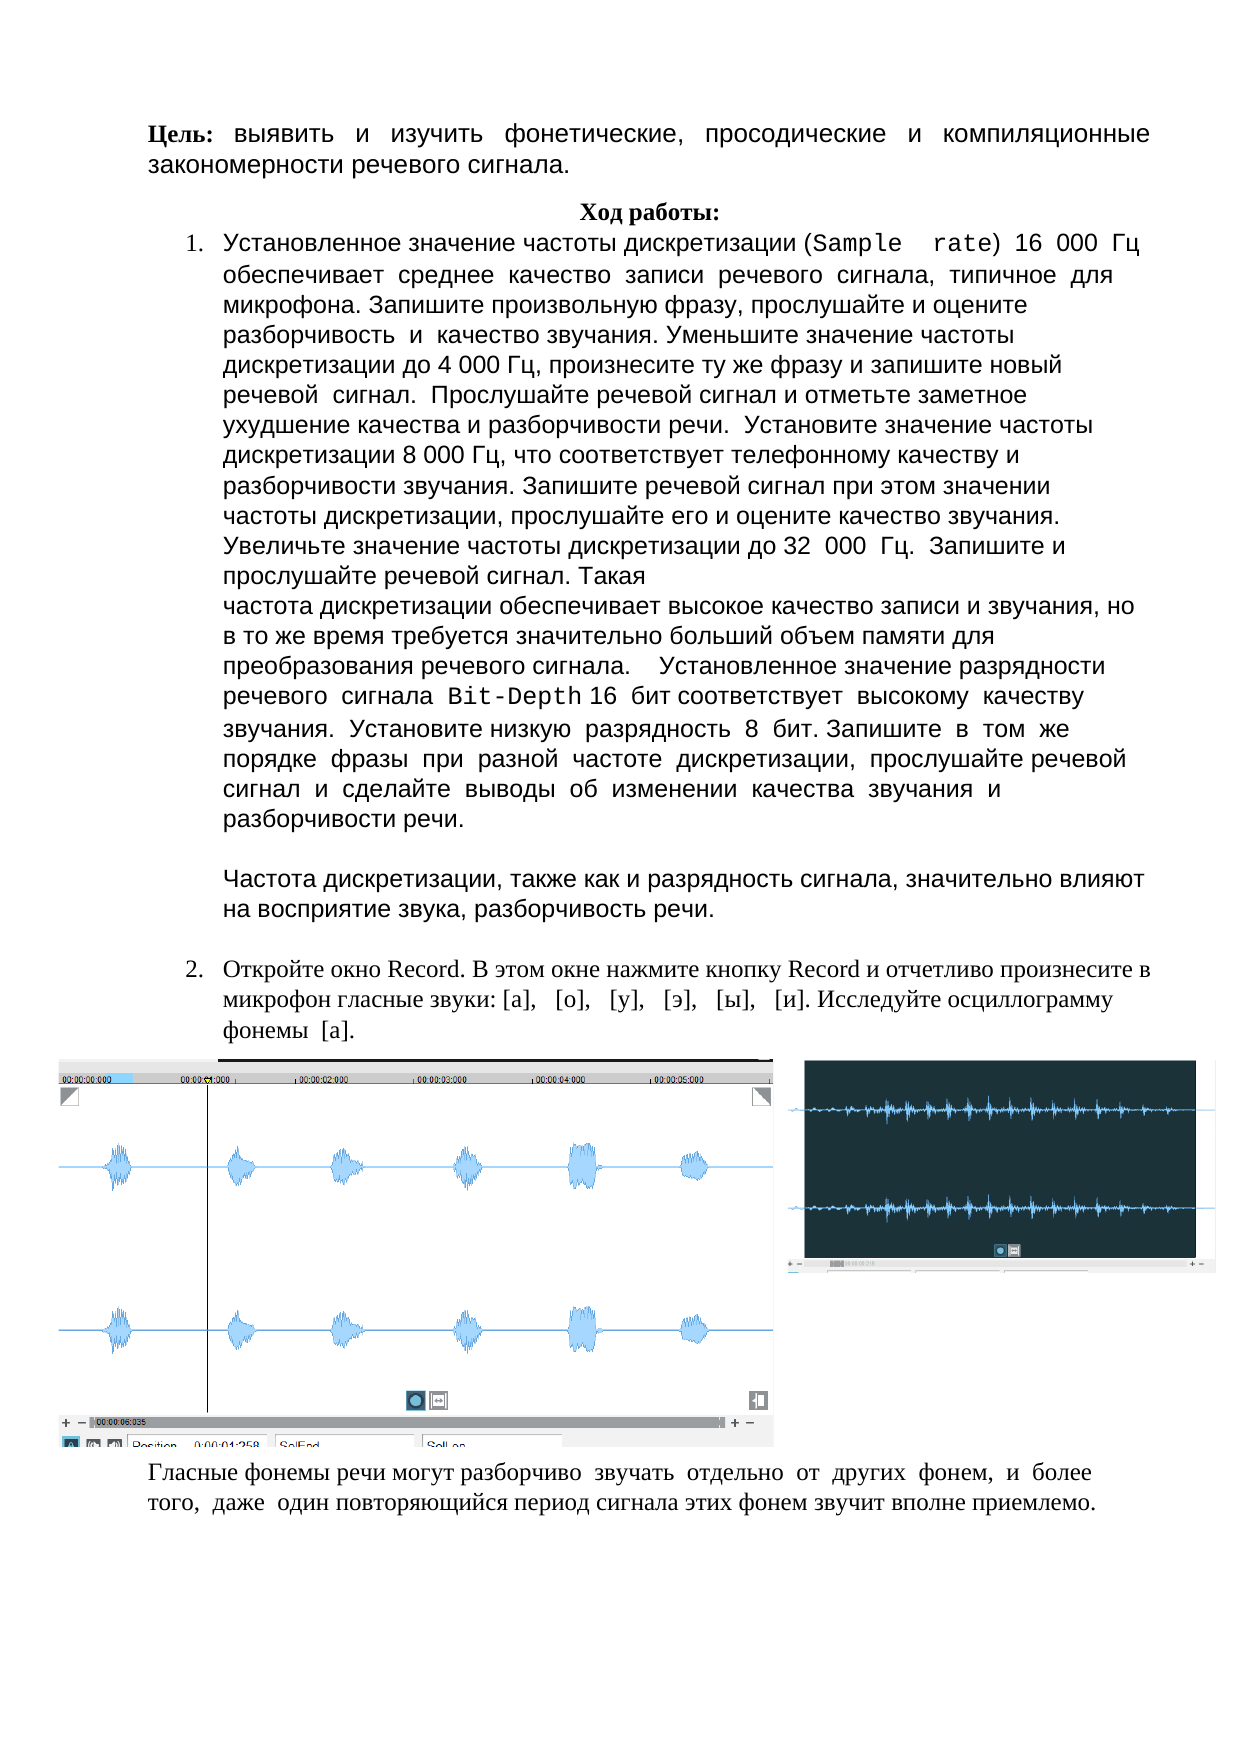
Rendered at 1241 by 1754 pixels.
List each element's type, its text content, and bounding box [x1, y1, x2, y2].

picture [57, 1059, 773, 1446]
list Откройте окно Record. В этом окне нажмите кнопку Record и отчетливо произнесите в микрофон гласные звуки: [а], [о], [у], [э], [ы], [и]. Исследуйте осциллограмму фонемы [а]. [185, 954, 1152, 1043]
list Установленное значение частоты дискретизации (Sample rate) 16 000 Гц обеспечивает среднее качество записи речевого сигнала, типичное для микрофона. Запишите произвольную фразу, прослушайте и оцените разборчивость и качество звучания. Уменьшите значение частоты дискретизации до 4 000 Гц, произнесите ту же фразу и запишите новый речевой сигнал. Прослушайте речевой сигнал и отметьте заметное ухудшение качества и разборчивости речи. Установите значение частоты дискретизации 8 000 Гц, что соответствует телефонному качеству и разборчивости звучания. Запишите речевой сигнал при этом значении частоты дискретизации, прослушайте его и оцените качество звучания. Увеличьте значение частоты дискретизации до 32 000 Гц. Запишите и прослушайте речевой сигнал. Такая частота дискретизации обеспечивает высокое качество записи и звучания, но в то же время требуется значительно больший объем памяти для преобразования речевого сигнала. Установленное значение разрядности речевого сигнала Bit-Depth 16 бит соответствует высокому качеству звучания. Установите низкую разрядность 8 бит. Запишите в том же порядке фразы при разной частоте дискретизации, прослушайте речевой сигнал и сделайте выводы об изменении качества звучания и разборчивости речи. [185, 228, 1152, 833]
text Гласные фонемы речи могут разборчиво звучать отдельно от других фонем, и более того, даже один повторяющийся период сигнала этих фонем звучит вполне приемлемо. [148, 1457, 1152, 1516]
text Цель: выявить и изучить фонетические, просодические и компиляционные закономерности речевого сигнала. [148, 118, 1152, 179]
list Частота дискретизации, также как и разрядность сигнала, значительно влияют на восприятие звука, разборчивость речи. [223, 864, 1152, 923]
picture [787, 1060, 1216, 1273]
text Ход работы: [148, 197, 1152, 226]
